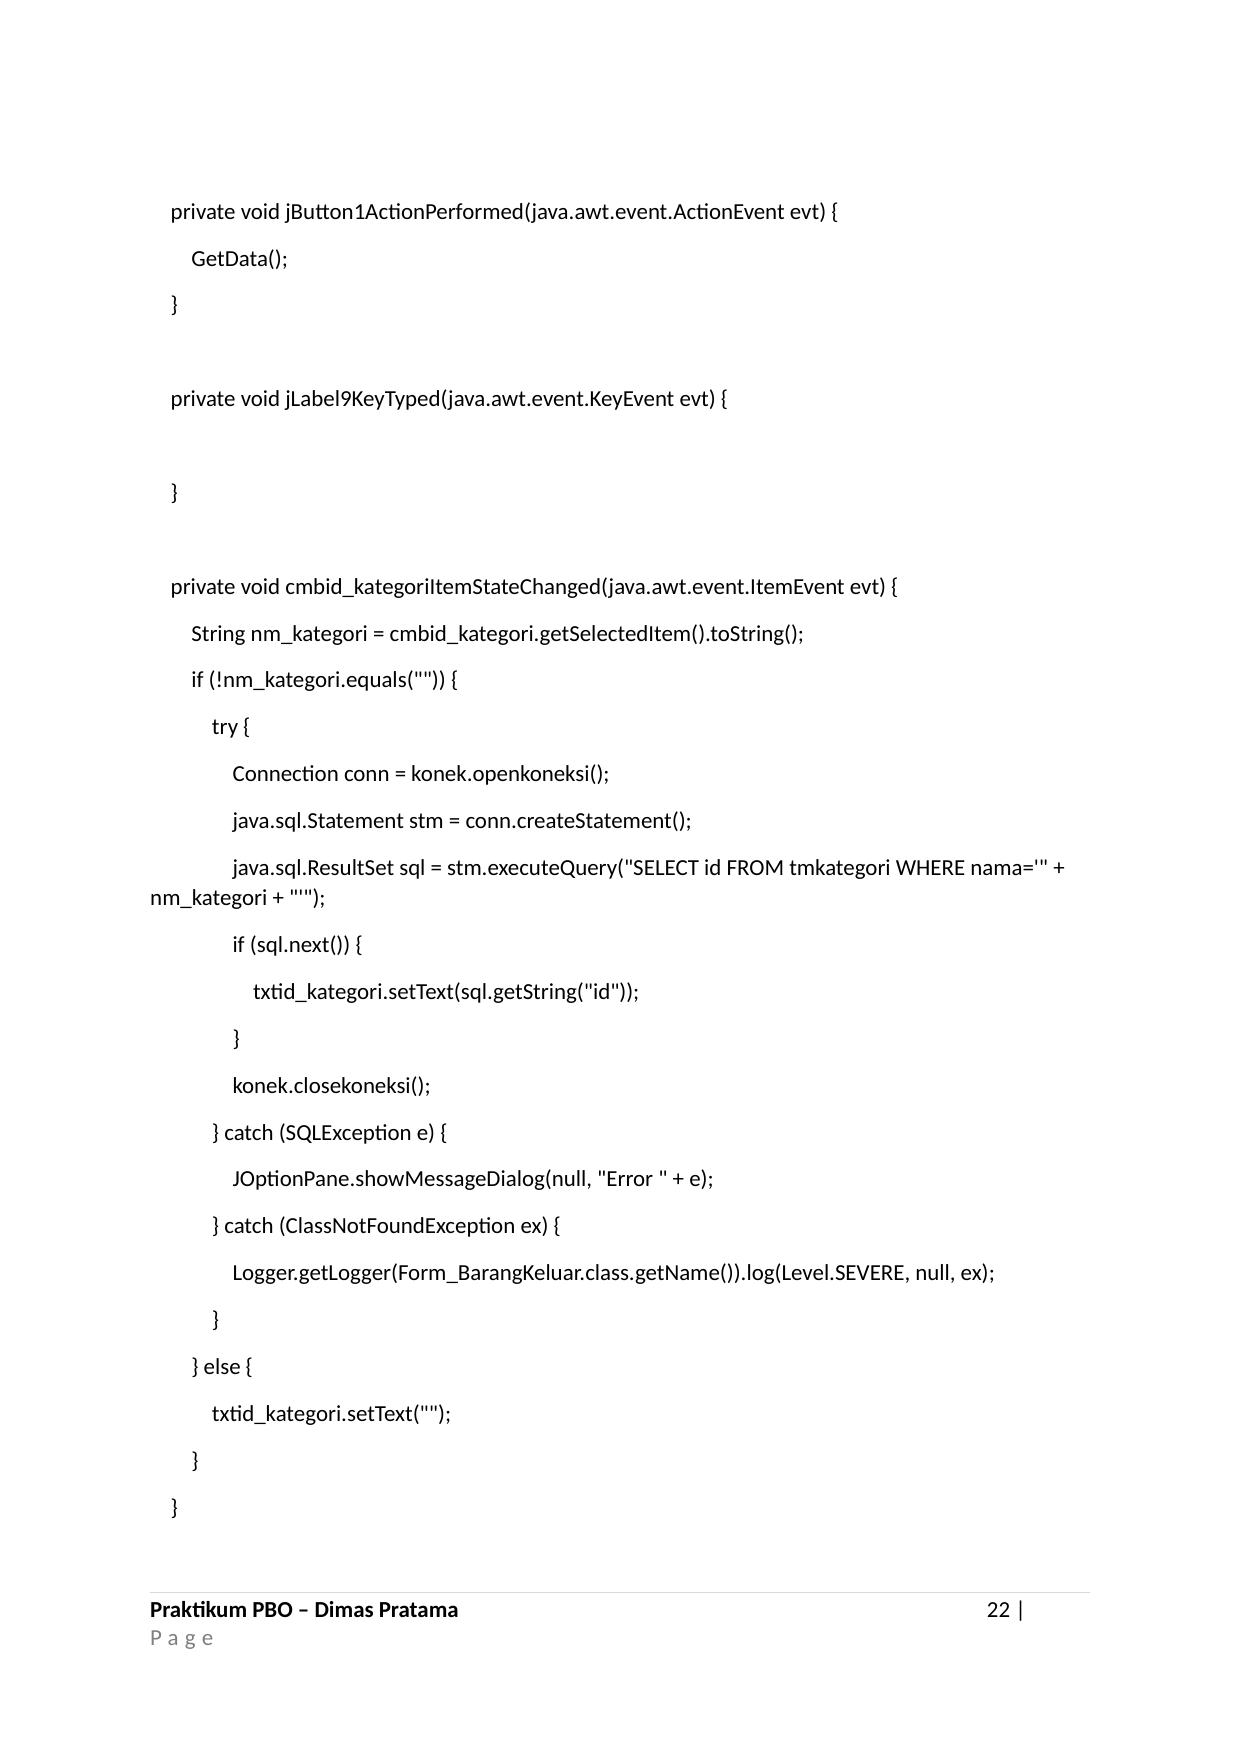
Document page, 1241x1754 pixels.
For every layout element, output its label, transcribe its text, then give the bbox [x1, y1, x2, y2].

text } [150, 1446, 1090, 1474]
text konek.closekoneksi(); [150, 1071, 1090, 1099]
text } [150, 478, 1090, 506]
text if (sql.next()) { [150, 930, 1090, 958]
text GetData(); [150, 244, 1090, 272]
text } [150, 1493, 1090, 1521]
text private void jButton1ActionPerformed(java.awt.event.ActionEvent evt) { [150, 197, 1090, 225]
text private void jLabel9KeyTyped(java.awt.event.KeyEvent evt) { [150, 384, 1090, 412]
text java.sql.Statement stm = conn.createStatement(); [150, 806, 1090, 834]
text } [150, 1024, 1090, 1052]
text String nm_kategori = cmbid_kategori.getSelectedItem().toString(); [150, 619, 1090, 647]
text if (!nm_kategori.equals("")) { [150, 666, 1090, 694]
text txtid_kategori.setText(""); [150, 1399, 1090, 1427]
text private void cmbid_kategoriItemStateChanged(java.awt.event.ItemEvent evt) { [150, 572, 1090, 600]
text } [150, 291, 1090, 319]
text Logger.getLogger(Form_BarangKeluar.class.getName()).log(Level.SEVERE, null, ex); [150, 1258, 1090, 1286]
text } [150, 1305, 1090, 1333]
text java.sql.ResultSet sql = stm.executeQuery("SELECT id FROM tmkategori WHERE nama='" + nm_kategori + "'"); [150, 853, 1090, 911]
text } catch (ClassNotFoundException ex) { [150, 1211, 1090, 1239]
text JOptionPane.showMessageDialog(null, "Error " + e); [150, 1164, 1090, 1193]
text } else { [150, 1352, 1090, 1380]
text Connection conn = konek.openkoneksi(); [150, 759, 1090, 787]
text } catch (SQLException e) { [150, 1118, 1090, 1146]
text txtid_kategori.setText(sql.getString("id")); [150, 977, 1090, 1005]
text try { [150, 712, 1090, 741]
